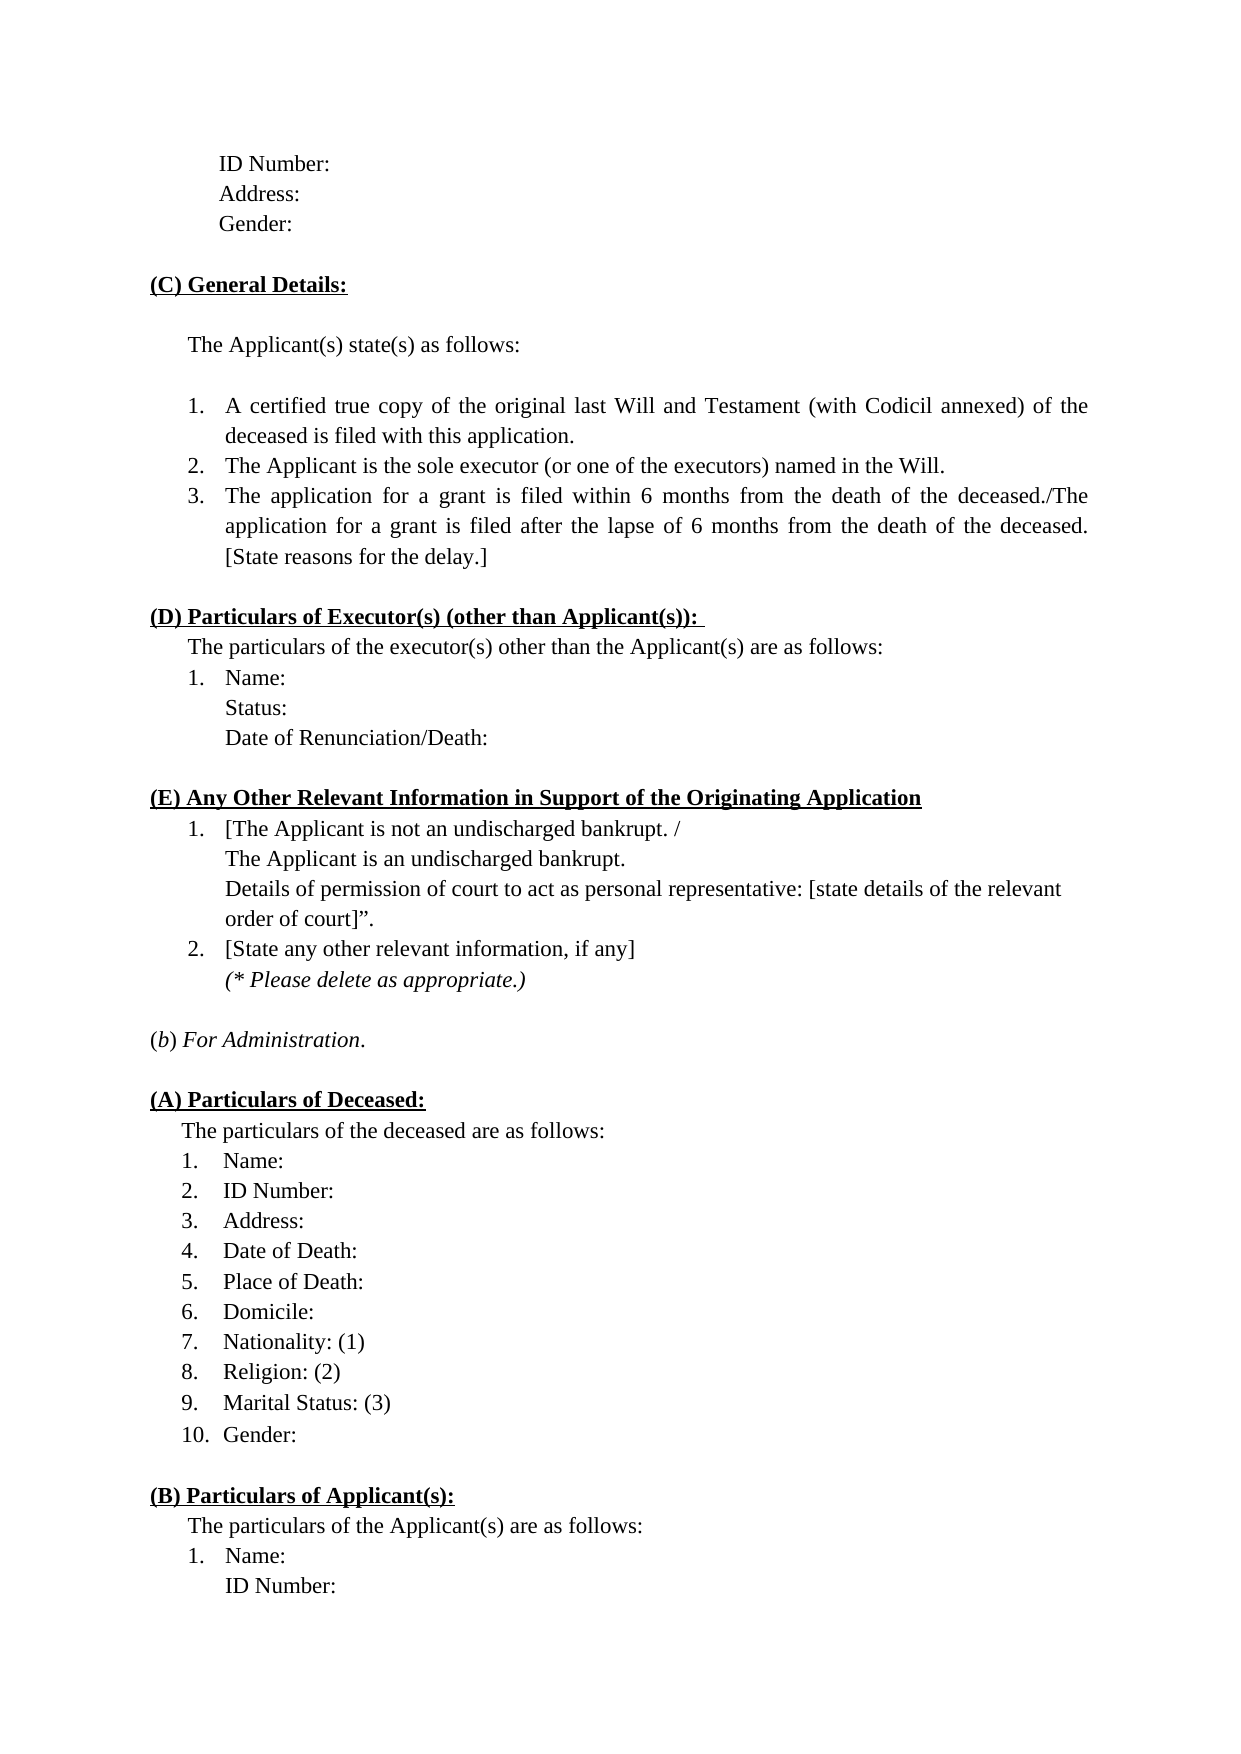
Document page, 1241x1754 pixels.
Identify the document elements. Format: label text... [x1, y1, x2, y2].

text (B) Particulars of Applicant(s): [150, 1482, 1090, 1508]
list A certified true copy of the original last Will and Testament (with Codicil annexed) of the deceased is filed with this application. [187, 392, 1090, 448]
list The application for a grant is filed within 6 months from the death of the deceased./The application for a grant is filed after the lapse of 6 months from the death of the deceased. [State reasons for the delay.] [187, 482, 1090, 569]
list Marital Status: (3) [181, 1388, 1090, 1415]
text (E) Any Other Relevant Information in Support of the Originating Application [150, 784, 1090, 811]
list Details of permission of court to act as personal representative: [state details of the relevant order of court]”. [225, 875, 1090, 932]
list (* Please delete as appropriate.) [225, 966, 1090, 992]
list Name: [187, 663, 1090, 690]
list The Applicant is an undischarged bankrupt. [225, 845, 1090, 871]
list The Applicant is the sole executor (or one of the executors) named in the Will. [187, 452, 1090, 478]
text (b) For Administration. [150, 1026, 1090, 1052]
list [The Applicant is not an undischarged bankrupt. / [187, 814, 1090, 841]
list Religion: (2) [181, 1358, 1090, 1385]
list Domicile: [181, 1298, 1090, 1324]
list Name: [181, 1147, 1090, 1173]
list ID Number: [181, 1177, 1090, 1203]
list Address: [181, 1207, 1090, 1234]
list [State any other relevant information, if any] [187, 935, 1090, 962]
text Date of Renunciation/Death: [150, 724, 1090, 750]
text The Applicant(s) state(s) as follows: [187, 331, 1090, 358]
text The particulars of the executor(s) other than the Applicant(s) are as follows: [150, 633, 1090, 660]
list Place of Death: [181, 1268, 1090, 1294]
text The particulars of the deceased are as follows: [150, 1117, 1090, 1143]
text Address: [219, 180, 1090, 207]
text ID Number: [225, 1573, 1090, 1599]
list Nationality: (1) [181, 1328, 1090, 1354]
text (D) Particulars of Executor(s) (other than Applicant(s)): [150, 603, 1090, 629]
text Gender: [181, 210, 1090, 237]
list Gender: [181, 1419, 1090, 1447]
list Name: [187, 1542, 1090, 1569]
list Date of Death: [181, 1237, 1090, 1264]
text Status: [150, 694, 1090, 720]
text The particulars of the Applicant(s) are as follows: [150, 1512, 1090, 1538]
text (A) Particulars of Deceased: [150, 1086, 1090, 1113]
text (C) General Details: [150, 271, 1090, 297]
text ID Number: [219, 150, 1090, 176]
